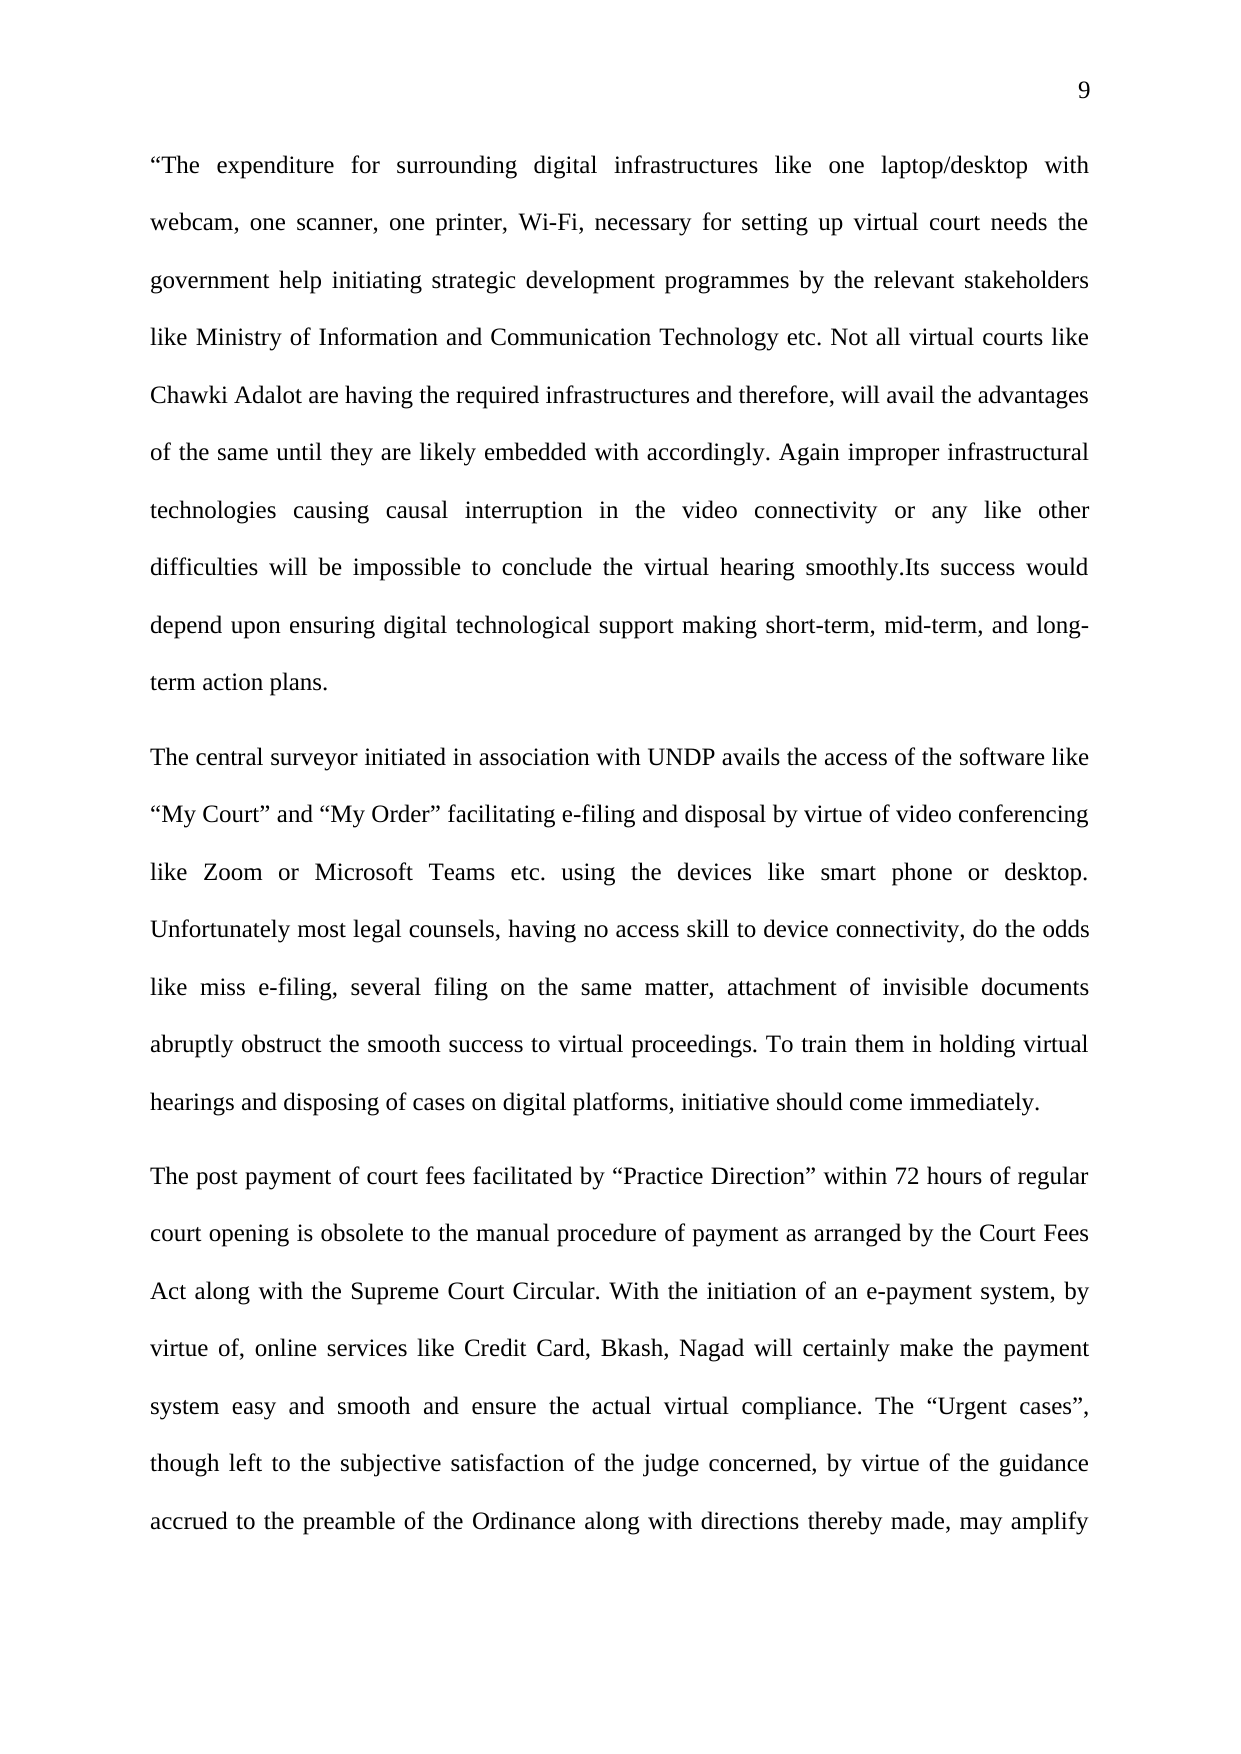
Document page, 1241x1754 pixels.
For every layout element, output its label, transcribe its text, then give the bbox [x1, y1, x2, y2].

text “The expenditure for surrounding digital infrastructures like one laptop/desktop with webcam, one scanner, one printer, Wi-Fi, necessary for setting up virtual court needs the government help initiating strategic development programmes by the relevant stakeholders like Ministry of Information and Communication Technology etc. Not all virtual courts like Chawki Adalot are having the required infrastructures and therefore, will avail the advantages of the same until they are likely embedded with accordingly. Again improper infrastructural technologies causing causal interruption in the video connectivity or any like other difficulties will be impossible to conclude the virtual hearing smoothly.Its success would depend upon ensuring digital technological support making short-term, mid-term, and long-term action plans. [150, 150, 1090, 696]
text The central surveyor initiated in association with UNDP avails the access of the software like “My Court” and “My Order” facilitating e-filing and disposal by virtue of video conferencing like Zoom or Microsoft Teams etc. using the devices like smart phone or desktop. Unfortunately most legal counsels, having no access skill to device connectivity, do the odds like miss e-filing, several filing on the same matter, attachment of invisible documents abruptly obstruct the smooth success to virtual proceedings. To train them in holding virtual hearings and disposing of cases on digital platforms, initiative should come immediately. [150, 742, 1090, 1115]
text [150, 1161, 1090, 1534]
